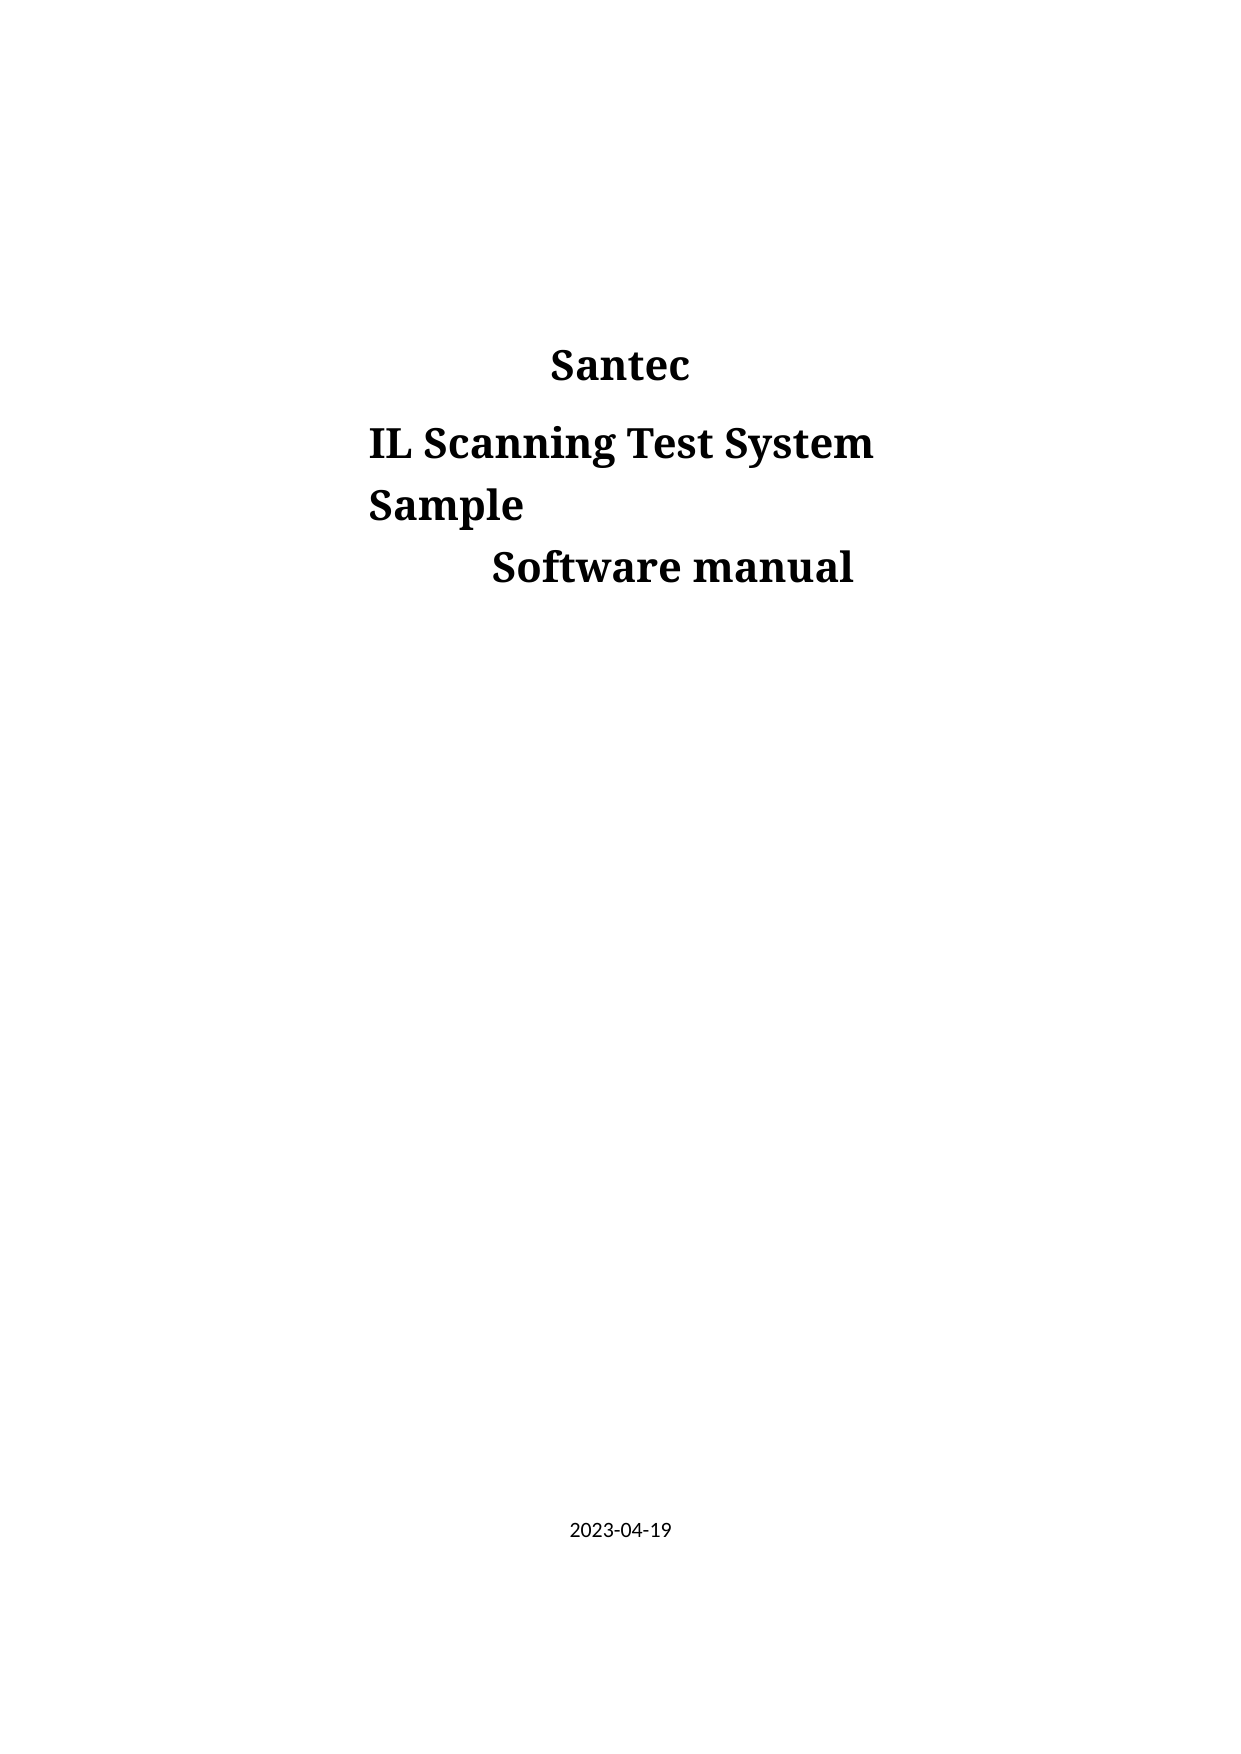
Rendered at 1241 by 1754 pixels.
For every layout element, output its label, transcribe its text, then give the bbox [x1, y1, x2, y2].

text Software manual [449, 538, 1013, 595]
text 2023-04-19 [142, 1516, 1099, 1542]
text Santec [142, 336, 1099, 392]
text IL Scanning Test System Sample [368, 413, 1013, 533]
